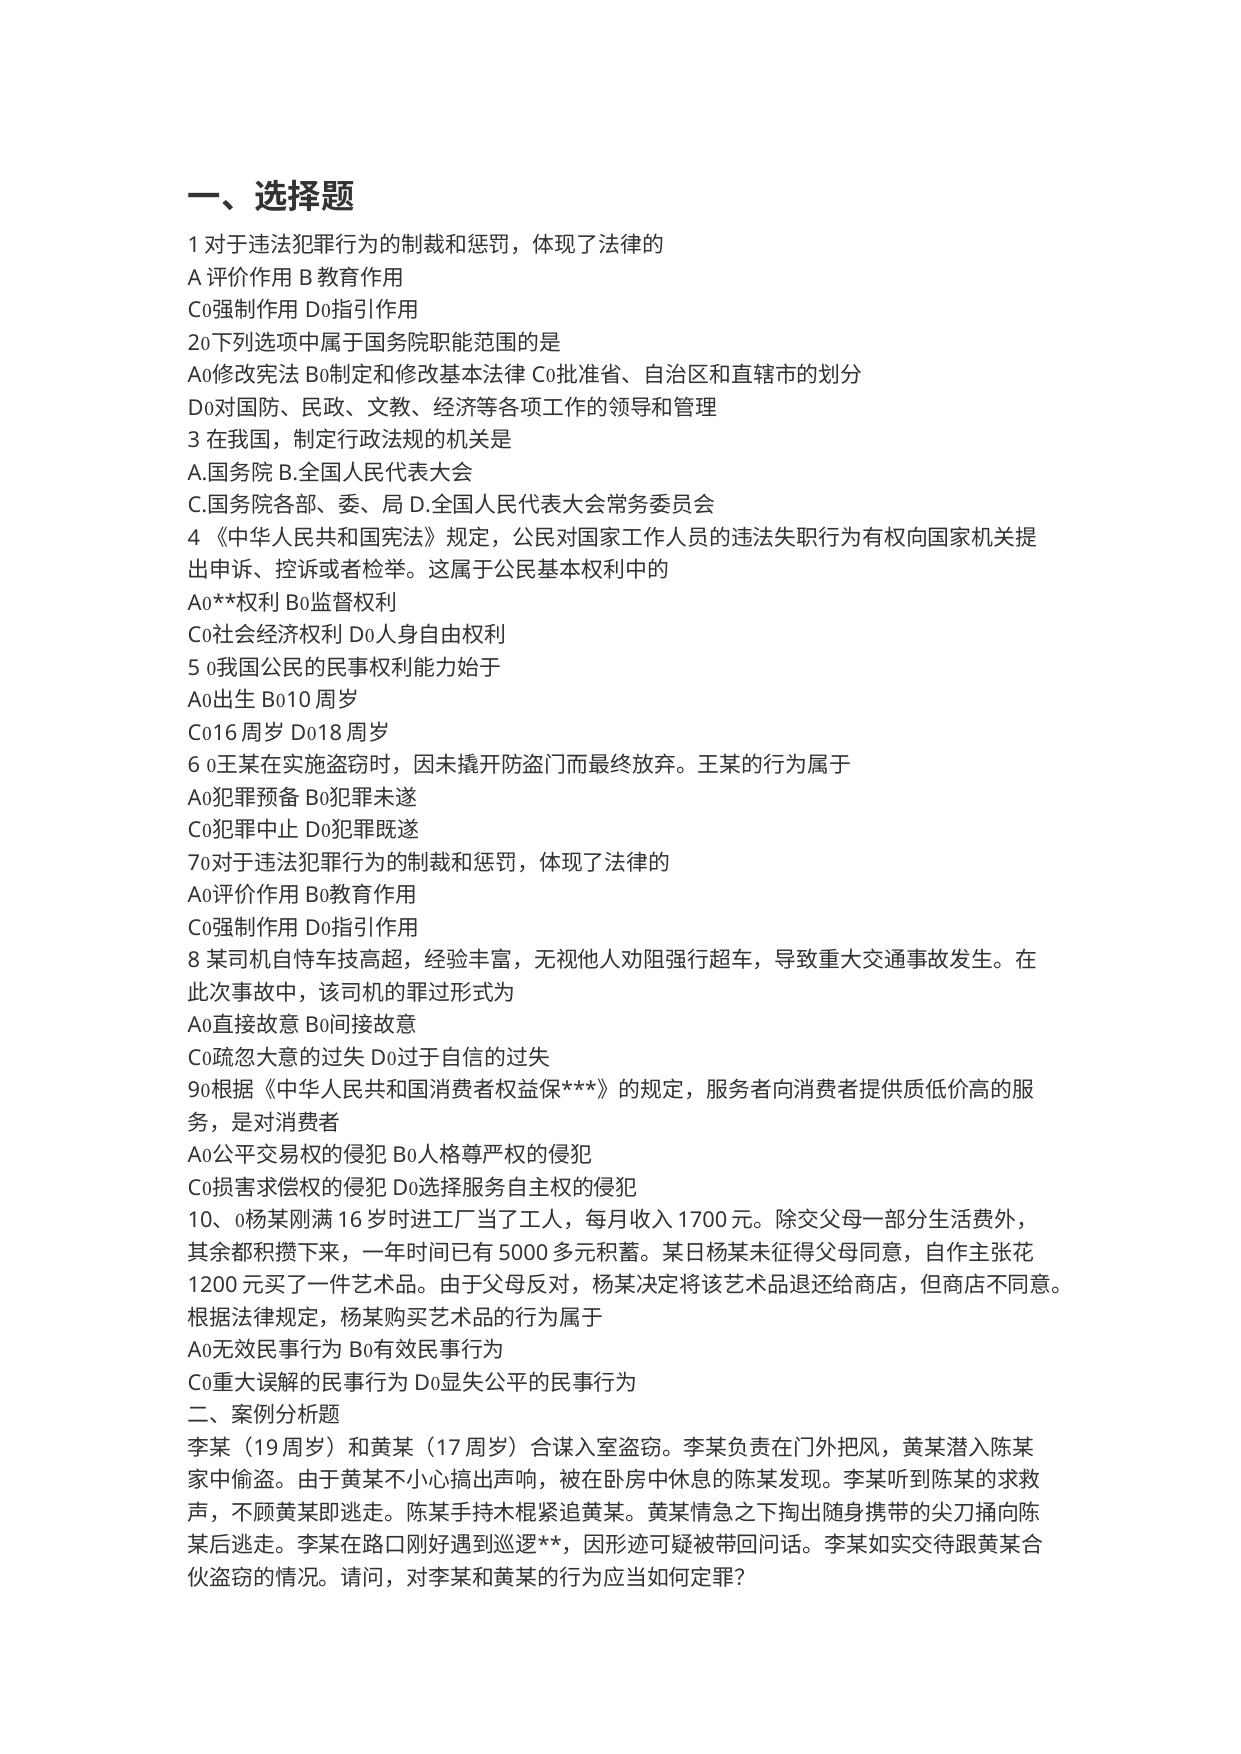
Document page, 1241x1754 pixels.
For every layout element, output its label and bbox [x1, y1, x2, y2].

text [187, 162, 1053, 1592]
